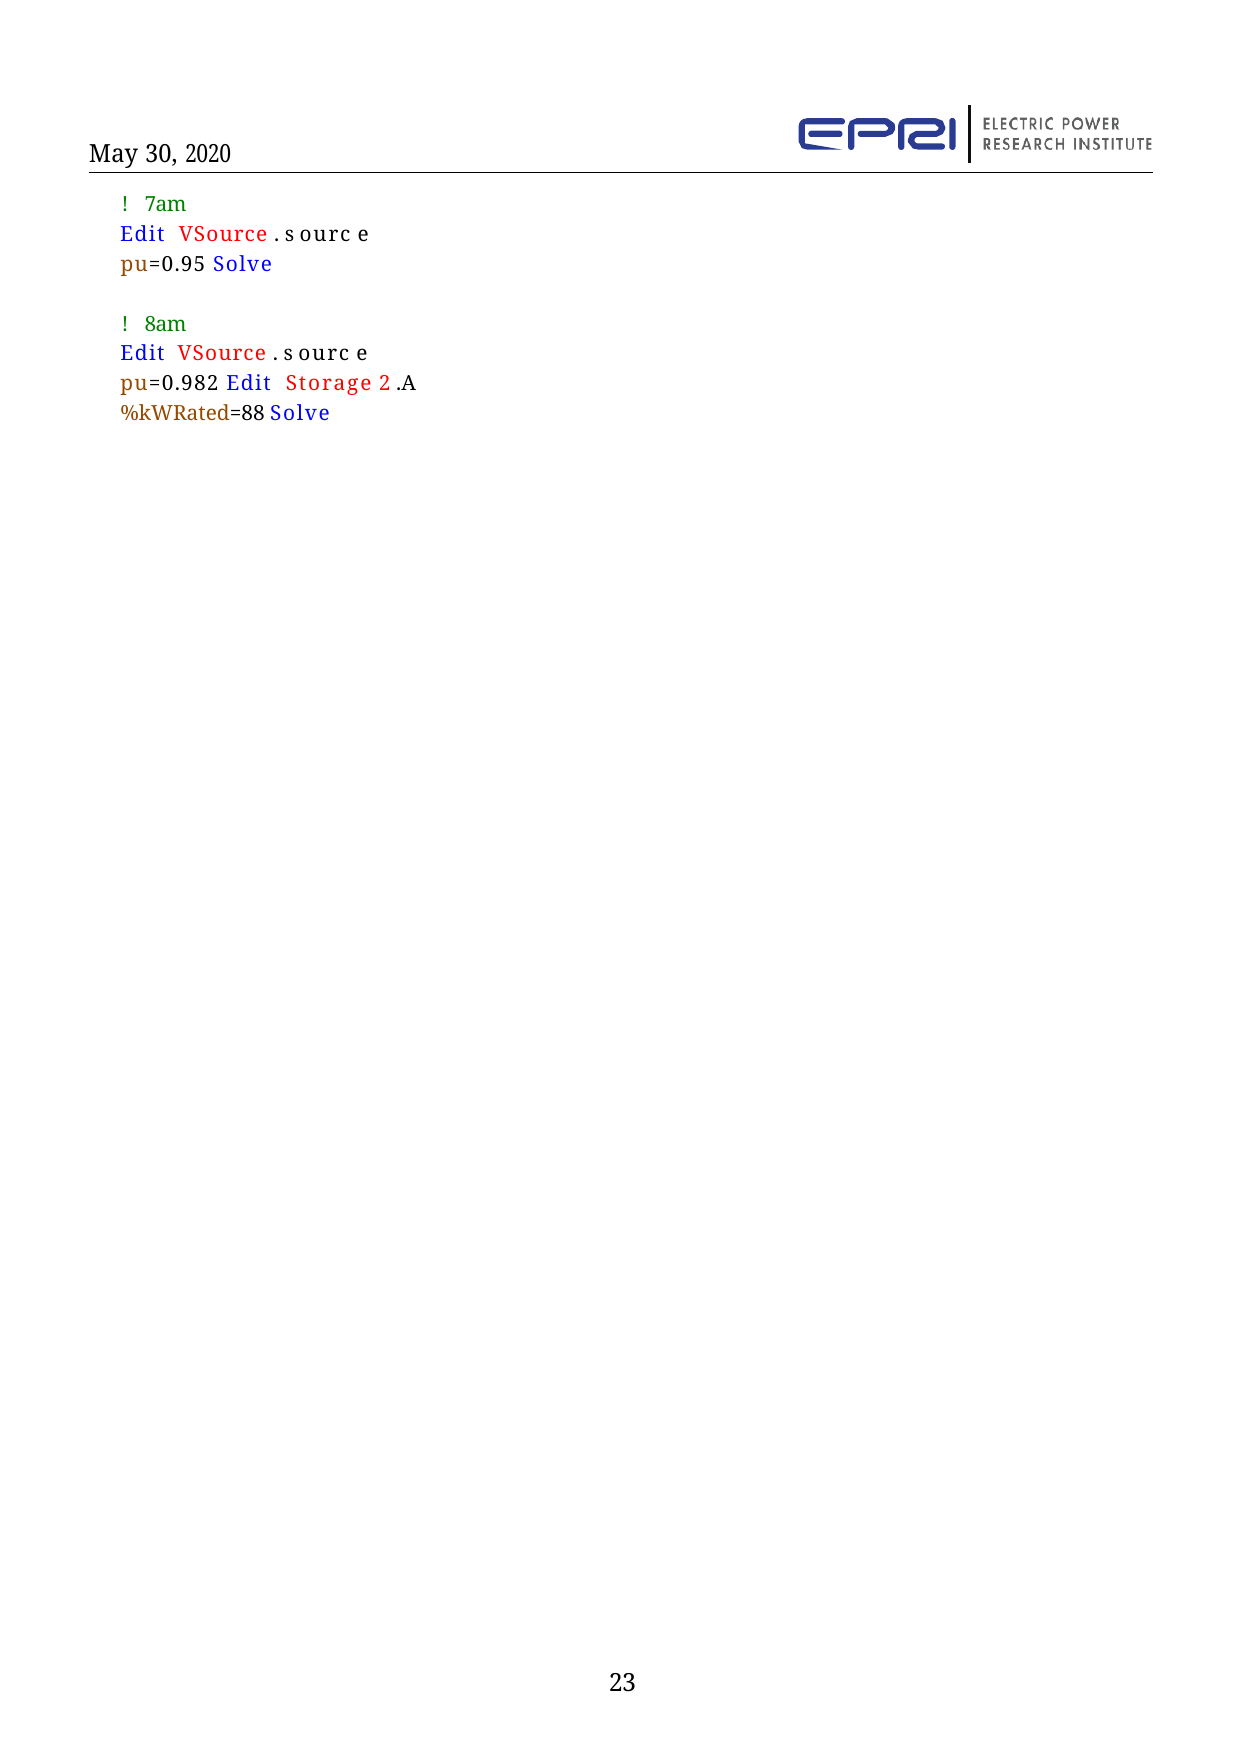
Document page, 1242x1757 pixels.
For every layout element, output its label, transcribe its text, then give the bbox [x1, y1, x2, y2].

text ! 8am [121, 309, 1181, 337]
picture [983, 117, 1152, 150]
text Edit VSource . s ourc e pu=0.95 Solve [120, 219, 466, 277]
text Edit VSource . s ourc e pu=0.982 Edit Storage 2 .A %kWRated=88 Solve [120, 338, 466, 426]
text ! 7am [121, 189, 1181, 218]
